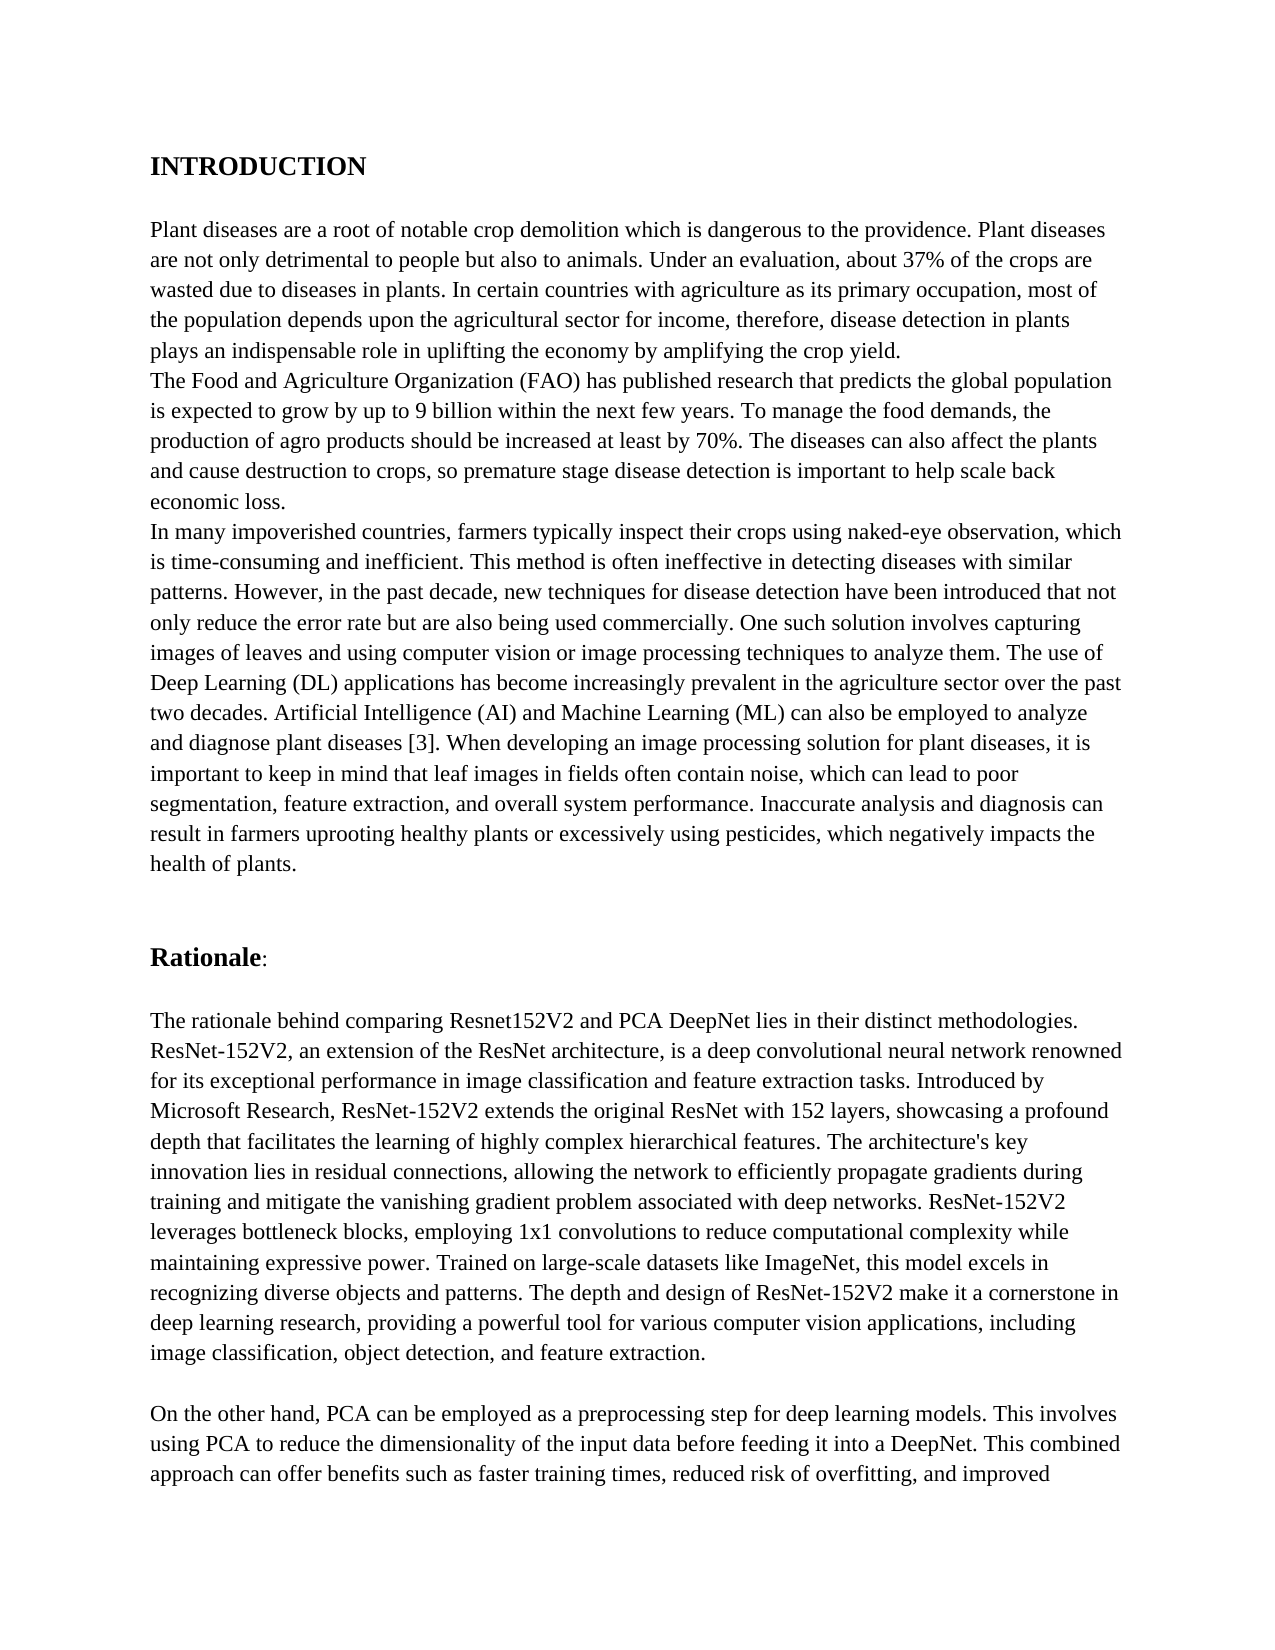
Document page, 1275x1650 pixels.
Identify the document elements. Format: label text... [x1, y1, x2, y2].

text Rationale: [150, 941, 1125, 972]
text In many impoverished countries, farmers typically inspect their crops using naked-eye observation, which is time-consuming and inefficient. This method is often ineffective in detecting diseases with similar patterns. However, in the past decade, new techniques for disease detection have been introduced that not only reduce the error rate but are also being used commercially. One such solution involves capturing images of leaves and using computer vision or image processing techniques to analyze them. The use of Deep Learning (DL) applications has become increasingly prevalent in the agriculture sector over the past two decades. Artificial Intelligence (AI) and Machine Learning (ML) can also be employed to analyze and diagnose plant diseases [3]. When developing an image processing solution for plant diseases, it is important to keep in mind that leaf images in fields often contain noise, which can lead to poor segmentation, feature extraction, and overall system performance. Inaccurate analysis and diagnosis can result in farmers uprooting healthy plants or excessively using pesticides, which negatively impacts the health of plants. [150, 518, 1125, 877]
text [150, 1399, 1125, 1486]
text INTRODUCTION [150, 150, 1125, 181]
text Plant diseases are a root of notable crop demolition which is dangerous to the providence. Plant diseases are not only detrimental to people but also to animals. Under an evaluation, about 37% of the crops are wasted due to diseases in plants. In certain countries with agriculture as its primary occupation, most of the population depends upon the agricultural sector for income, therefore, disease detection in plants plays an indispensable role in uplifting the economy by amplifying the crop yield. [150, 216, 1125, 363]
text The rationale behind comparing Resnet152V2 and PCA DeepNet lies in their distinct methodologies. ResNet-152V2, an extension of the ResNet architecture, is a deep convolutional neural network renowned for its exceptional performance in image classification and feature extraction tasks. Introduced by Microsoft Research, ResNet-152V2 extends the original ResNet with 152 layers, showcasing a profound depth that facilitates the learning of highly complex hierarchical features. The architecture's key innovation lies in residual connections, allowing the network to efficiently propagate gradients during training and mitigate the vanishing gradient problem associated with deep networks. ResNet-152V2 leverages bottleneck blocks, employing 1x1 convolutions to reduce computational complexity while maintaining expressive power. Trained on large-scale datasets like ImageNet, this model excels in recognizing diverse objects and patterns. The depth and design of ResNet-152V2 make it a cornerstone in deep learning research, providing a powerful tool for various computer vision applications, including image classification, object detection, and feature extraction. [150, 1007, 1125, 1366]
text The Food and Agriculture Organization (FAO) has published research that predicts the global population is expected to grow by up to 9 billion within the next few years. To manage the food demands, the production of agro products should be increased at least by 70%. The diseases can also affect the plants and cause destruction to crops, so premature stage disease detection is important to help scale back economic loss. [150, 367, 1125, 514]
